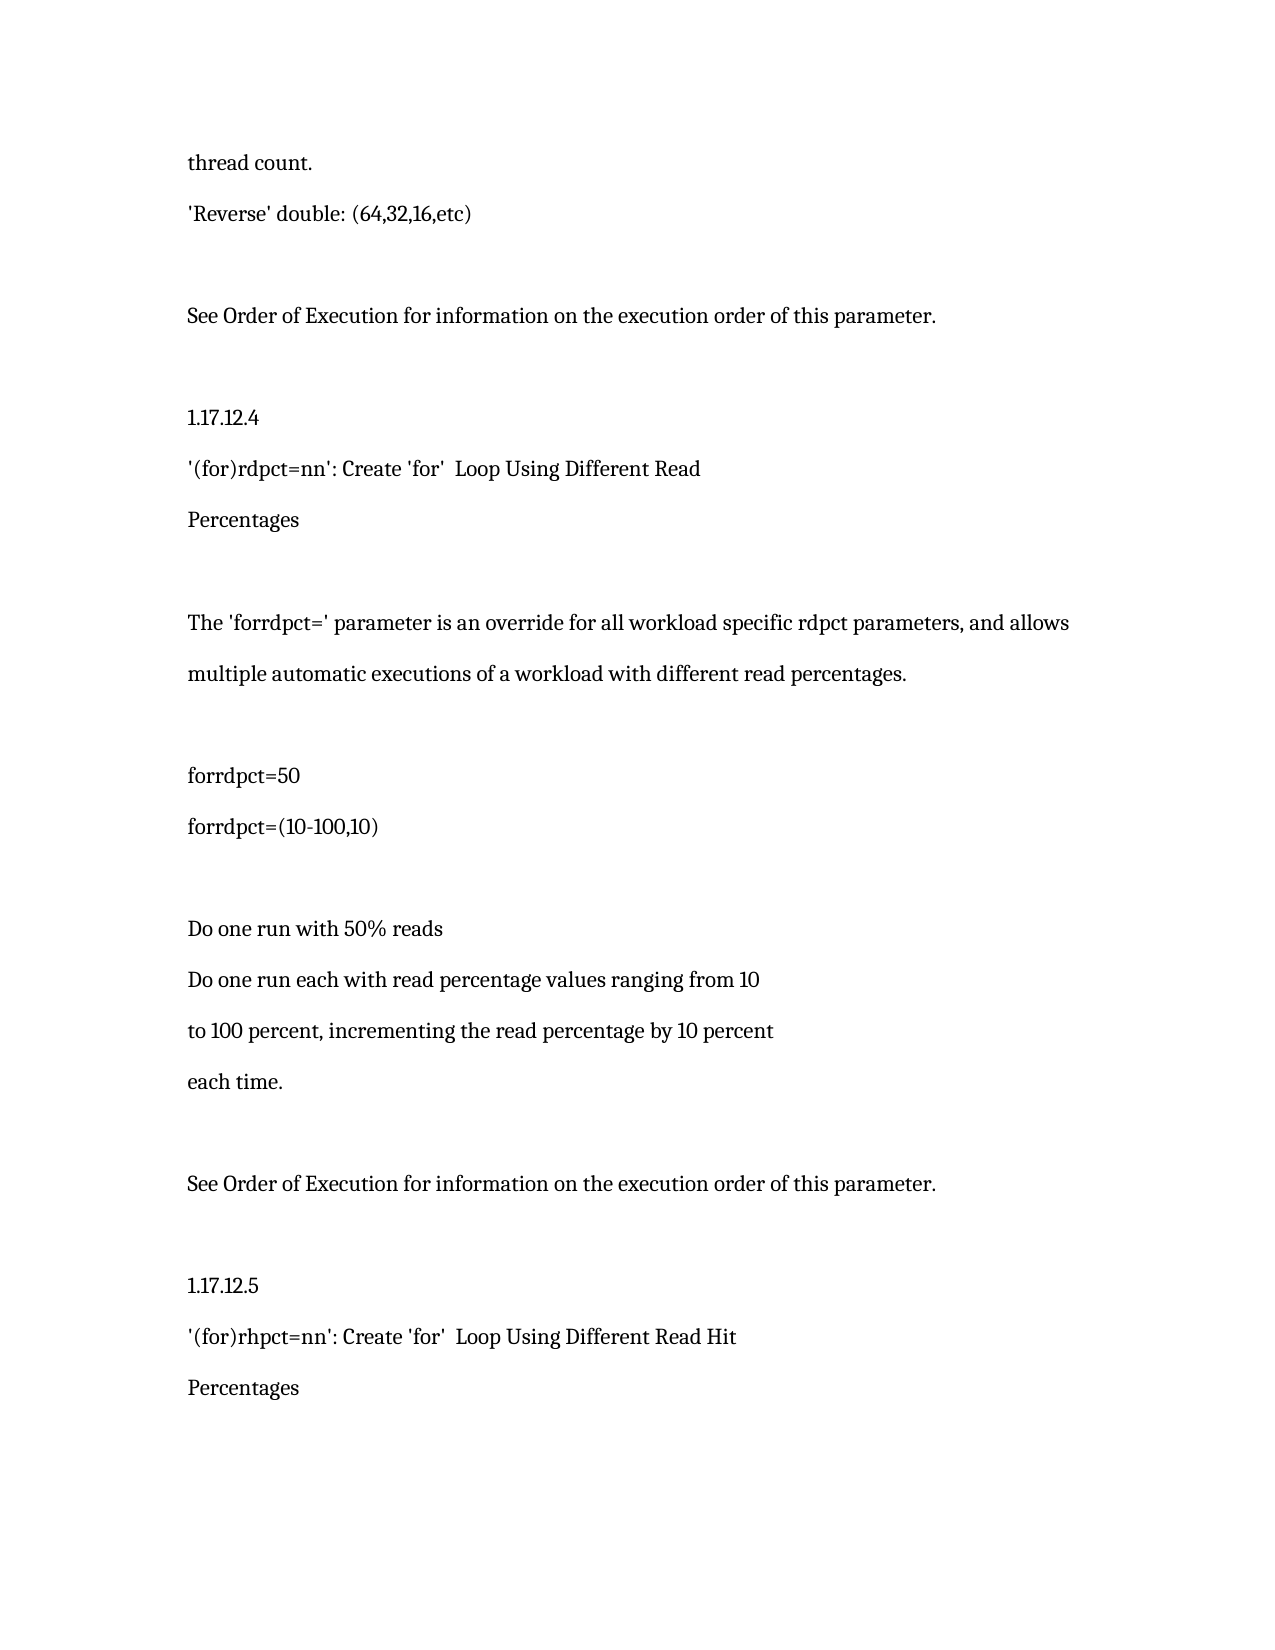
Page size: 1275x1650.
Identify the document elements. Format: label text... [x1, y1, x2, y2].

text 1.17.12.4 [187, 405, 1087, 432]
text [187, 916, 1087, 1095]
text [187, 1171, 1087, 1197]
text Percentages [187, 507, 1087, 534]
text thread count. [187, 150, 1087, 176]
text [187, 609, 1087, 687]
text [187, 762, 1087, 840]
text '(for)rdpct=nn': Create 'for' Loop Using Different Read [187, 456, 1087, 483]
text 'Reverse' double: (64,32,16,etc) [187, 201, 1087, 227]
text See Order of Execution for information on the execution order of this parameter. [187, 303, 1087, 329]
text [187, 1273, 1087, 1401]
